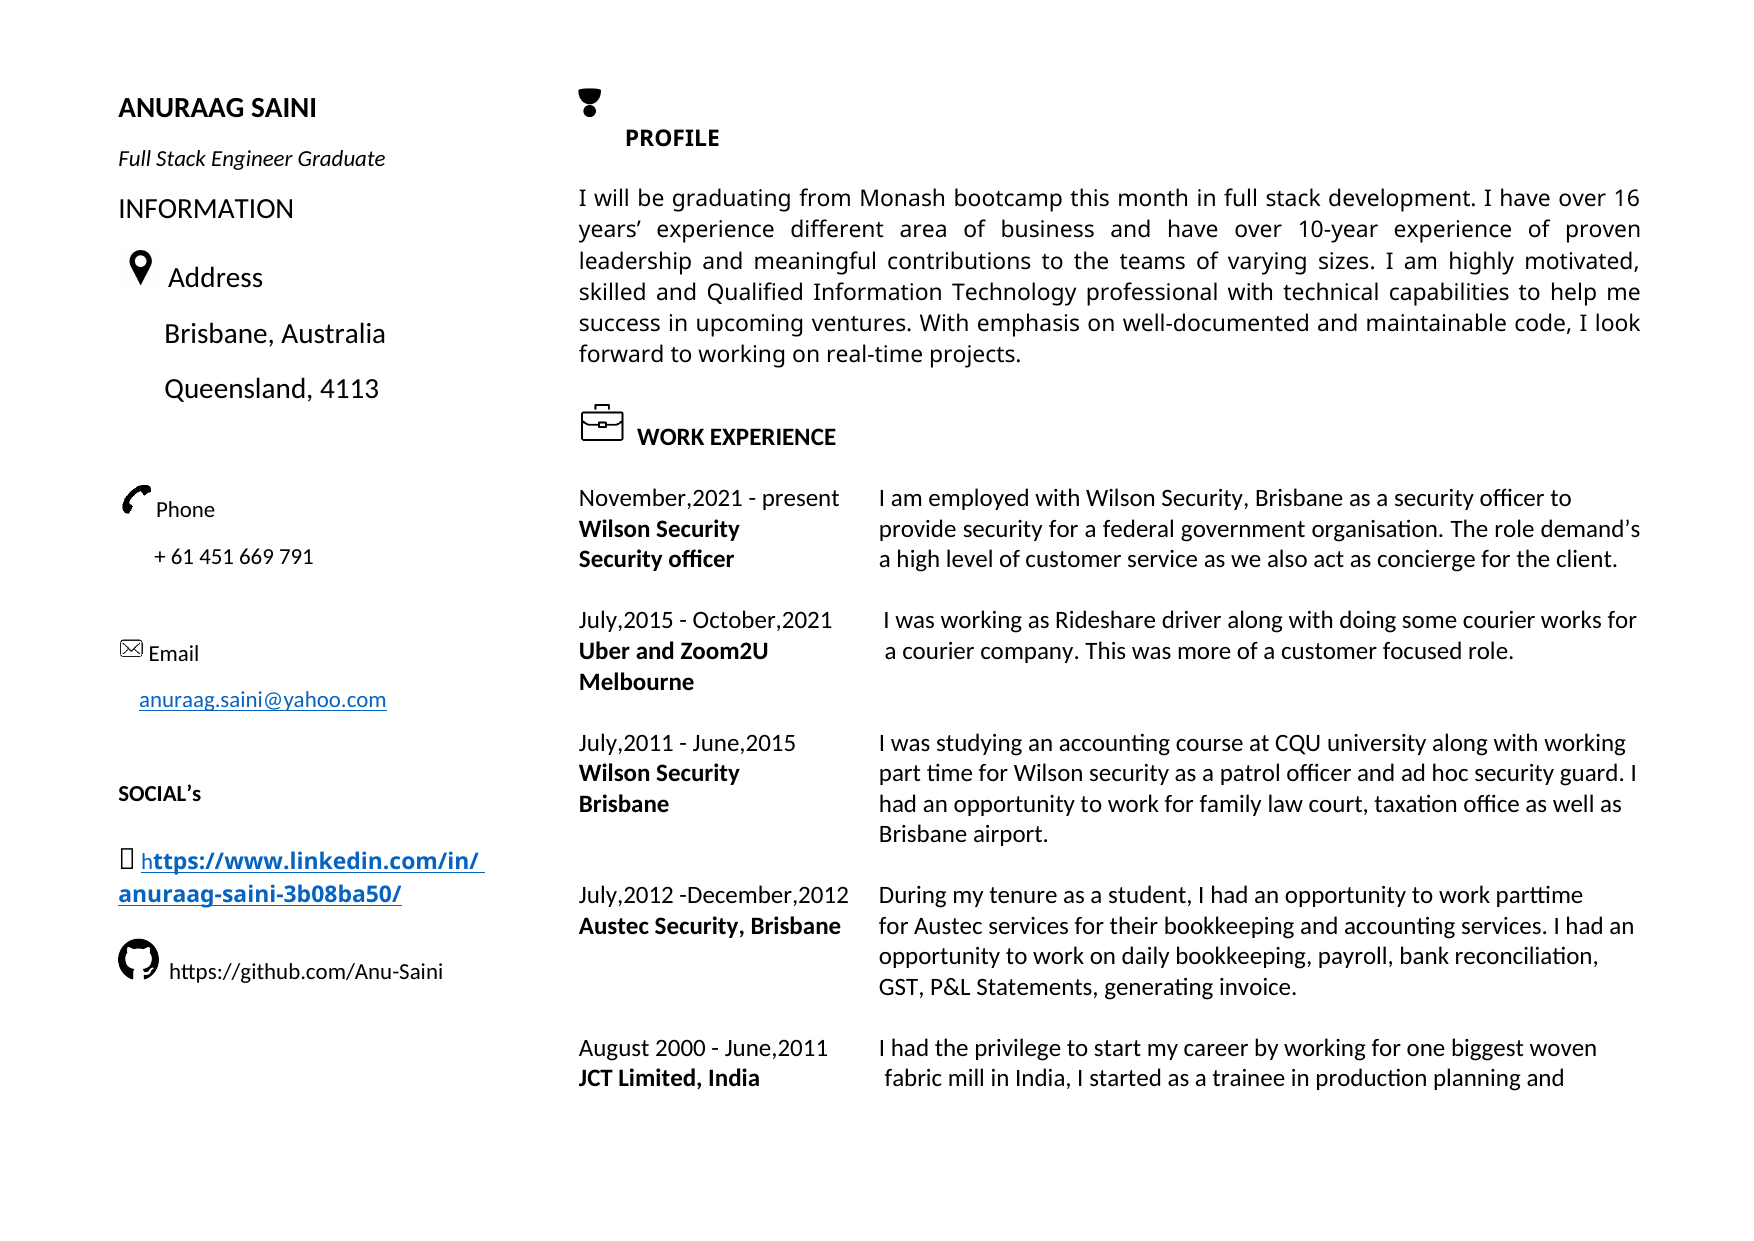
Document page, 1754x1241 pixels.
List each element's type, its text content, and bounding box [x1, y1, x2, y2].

text Email [118, 636, 531, 667]
text JCT Limited, India fabric mill in India, I started as a trainee in production planning and [579, 1062, 1642, 1093]
text anuraag.saini@yahoo.com [118, 686, 531, 713]
text Address [118, 246, 531, 295]
text Wilson Security part time for Wilson security as a patrol officer and ad hoc security guard. I [579, 757, 1642, 788]
text Queensland, 4113 [118, 370, 531, 405]
text July,2015 - October,2021 I was working as Rideshare driver along with doing some courier works for Uber and Zoom2U a courier company. This was more of a customer focused role. [579, 604, 1642, 666]
picture [118, 479, 155, 516]
picture [118, 636, 144, 661]
text + 61 451 669 791 [118, 542, 531, 570]
text November,2021 - present I am employed with Wilson Security, Brisbane as a security officer to [579, 482, 1642, 513]
text ANURAAG SAINI [118, 89, 531, 124]
text July,2011 - June,2015 I was studying an accounting course at CQU university along with working [579, 727, 1642, 757]
text https://github.com/Anu-Saini [118, 939, 531, 985]
text Wilson Security provide security for a federal government organisation. The role demand’s Security officer a high level of customer service as we also act as concierge for the client. [579, 513, 1642, 574]
picture [118, 245, 162, 288]
text 🌐 https://www.linkedin.com/in/ anuraag-saini-3b08ba50/ [118, 839, 531, 909]
text SOCIAL’s [118, 779, 531, 807]
text Brisbane had an opportunity to work for family law court, taxation office as well as Brisbane airport. [579, 788, 1642, 849]
text Full Stack Engineer Graduate [118, 144, 531, 172]
text I will be graduating from Monash bootcamp this month in full stack development. I have over 16 years’ experience different area of business and have over 10-year experience of proven leadership and meaningful contributions to the teams of varying sizes. I am highly motivated, skilled and Qualified Information Technology professional with technical capabilities to help me success in upcoming ventures. With emphasis on well-documented and maintainable code, I look forward to working on real-time projects. [579, 182, 1642, 370]
text PROFILE [579, 89, 1642, 153]
picture [579, 89, 601, 117]
text Melbourne [579, 666, 1642, 696]
text Phone [118, 480, 531, 523]
text INFORMATION [118, 191, 531, 226]
picture [118, 938, 159, 980]
text WORK EXPERIENCE [579, 399, 1642, 452]
picture [578, 398, 626, 446]
text July,2012 -December,2012 During my tenure as a student, I had an opportunity to work parttime [579, 879, 1642, 910]
text Austec Security, Brisbane for Austec services for their bookkeeping and accounting services. I had an opportunity to work on daily bookkeeping, payroll, bank reconciliation, GST, P&L Statements, generating invoice. [579, 910, 1642, 1001]
text August 2000 - June,2011 I had the privilege to start my career by working for one biggest woven [579, 1032, 1642, 1062]
text Brisbane, Australia [118, 315, 531, 350]
